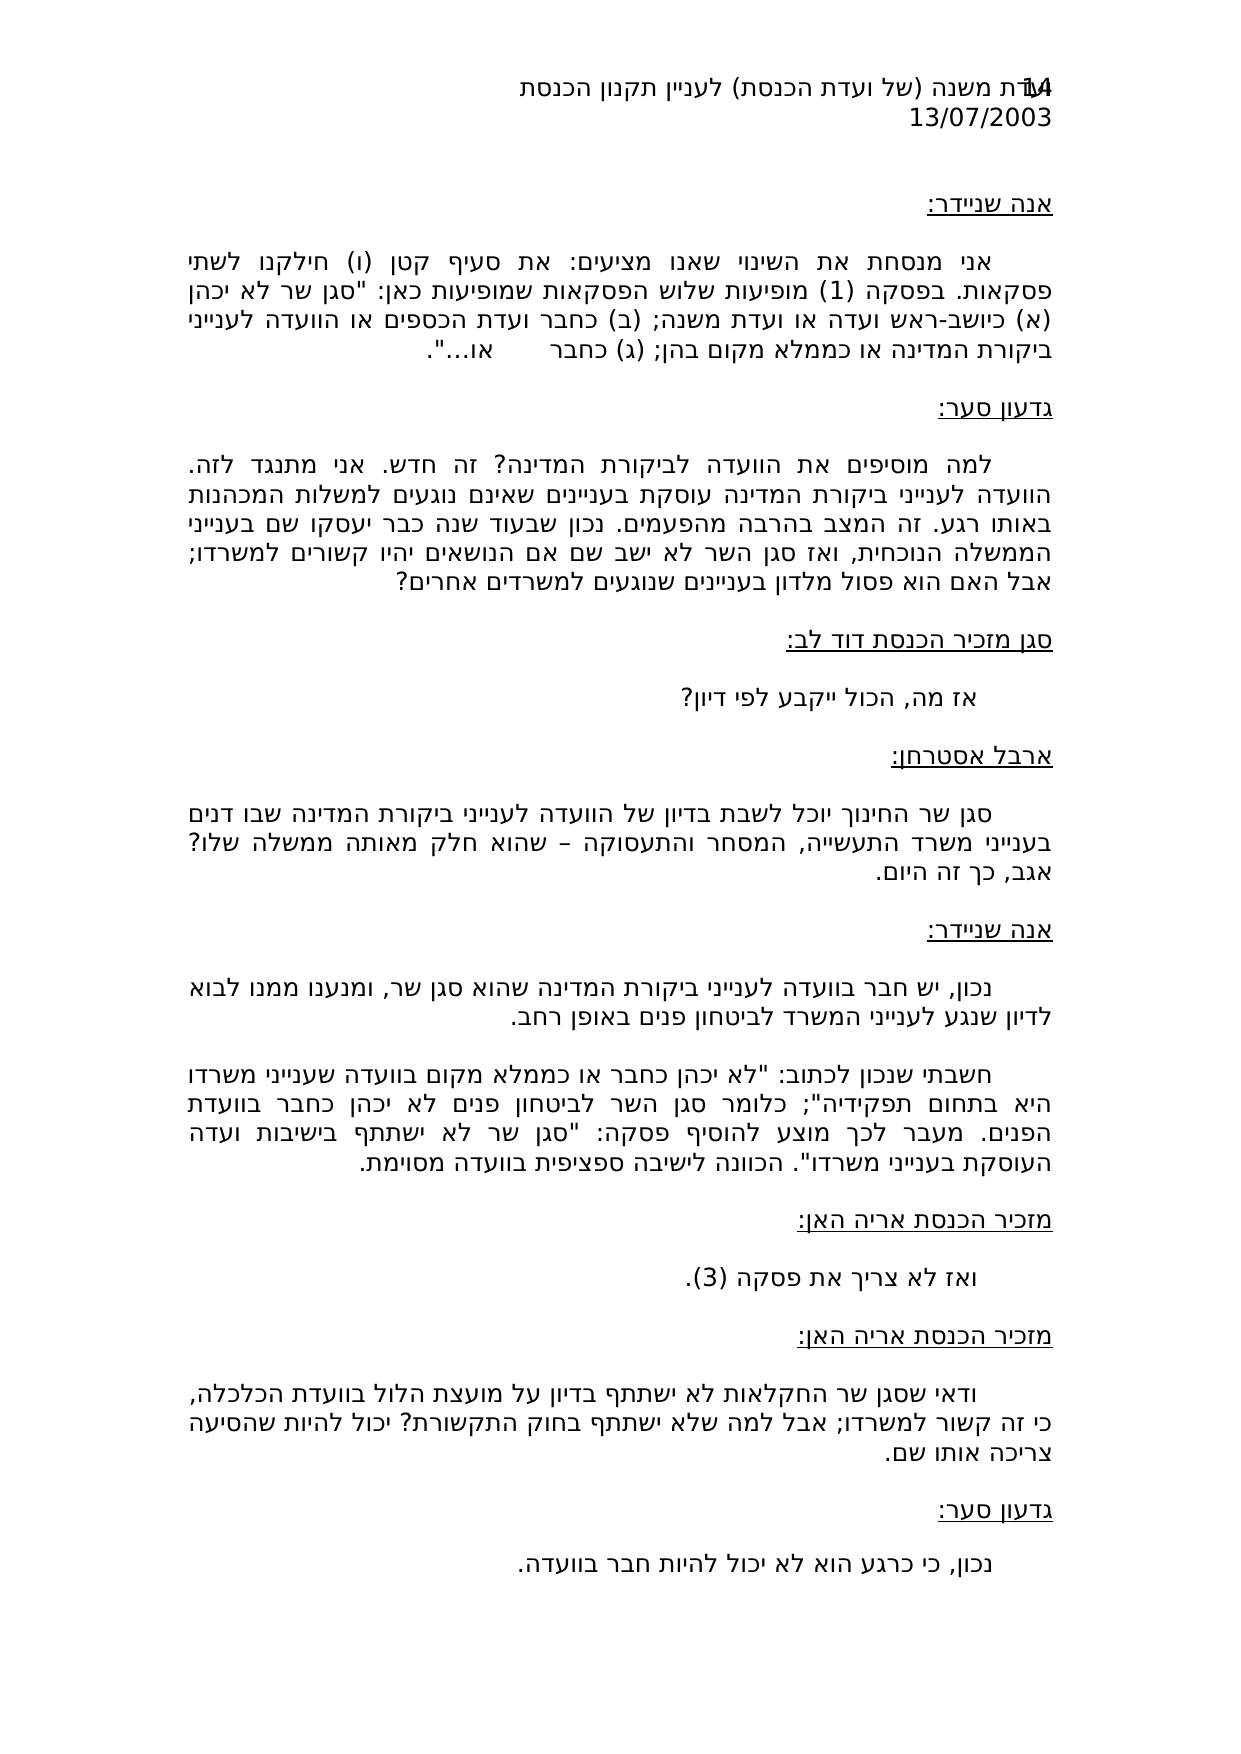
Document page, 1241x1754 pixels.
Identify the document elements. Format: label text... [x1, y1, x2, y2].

text נכון, כי כרגע הוא לא יכול להיות חבר בוועדה. [187, 1549, 1053, 1578]
text אנה שניידר: [187, 915, 1053, 944]
text סגן שר החינוך יוכל לשבת בדיון של הוועדה לענייני ביקורת המדינה שבו דנים בענייני משרד התעשייה, המסחר והתעסוקה – שהוא חלק מאותה ממשלה שלו? אגב, כך זה היום. [187, 799, 1053, 886]
text למה מוסיפים את הוועדה לביקורת המדינה? זה חדש. אני מתנגד לזה. הוועדה לענייני ביקורת המדינה עוסקת בעניינים שאינם נוגעים למשלות המכהנות באותו רגע. זה המצב בהרבה מהפעמים. נכון שבעוד שנה כבר יעסקו שם בענייני הממשלה הנוכחית, ואז סגן השר לא ישב שם אם הנושאים יהיו קשורים למשרדו; אבל האם הוא פסול מלדון בעניינים שנוגעים למשרדים אחרים? [187, 451, 1053, 596]
text אז מה, הכול ייקבע לפי דיון? [187, 683, 1053, 712]
text מזכיר הכנסת אריה האן: [187, 1206, 1053, 1235]
text חשבתי שנכון לכתוב: "לא יכהן כחבר או כממלא מקום בוועדה שענייני משרדו היא בתחום תפקידיה"; כלומר סגן השר לביטחון פנים לא יכהן כחבר בוועדת הפנים. מעבר לכך מוצע להוסיף פסקה: "סגן שר לא ישתתף בישיבות ועדה העוסקת בענייני משרדו". הכוונה לישיבה ספציפית בוועדה מסוימת. [187, 1060, 1053, 1177]
text גדעון סער: [187, 393, 1053, 422]
text סגן מזכיר הכנסת דוד לב: [187, 625, 1053, 654]
text נכון, יש חבר בוועדה לענייני ביקורת המדינה שהוא סגן שר, ומנענו ממנו לבוא לדיון שנגע לענייני המשרד לביטחון פנים באופן רחב. [187, 973, 1053, 1031]
text גדעון סער: [187, 1496, 1053, 1525]
text ואז לא צריך את פסקה (3). [187, 1263, 1053, 1293]
text אנה שניידר: [187, 189, 1053, 218]
text אני מנסחת את השינוי שאנו מציעים: את סעיף קטן (ו) חילקנו לשתי פסקאות. בפסקה (1) מופיעות שלוש הפסקאות שמופיעות כאן: "סגן שר לא יכהן (א) כיושב-ראש ועדה או ועדת משנה; (ב) כחבר ועדת הכספים או הוועדה לענייני ביקורת המדינה או כממלא מקום בהן; (ג) כחבר או…". [187, 247, 1053, 364]
text ודאי שסגן שר החקלאות לא ישתתף בדיון על מועצת הלול בוועדת הכלכלה, כי זה קשור למשרדו; אבל למה שלא ישתתף בחוק התקשורת? יכול להיות שהסיעה צריכה אותו שם. [187, 1379, 1053, 1467]
text מזכיר הכנסת אריה האן: [187, 1321, 1053, 1351]
text ארבל אסטרחן: [187, 741, 1053, 770]
